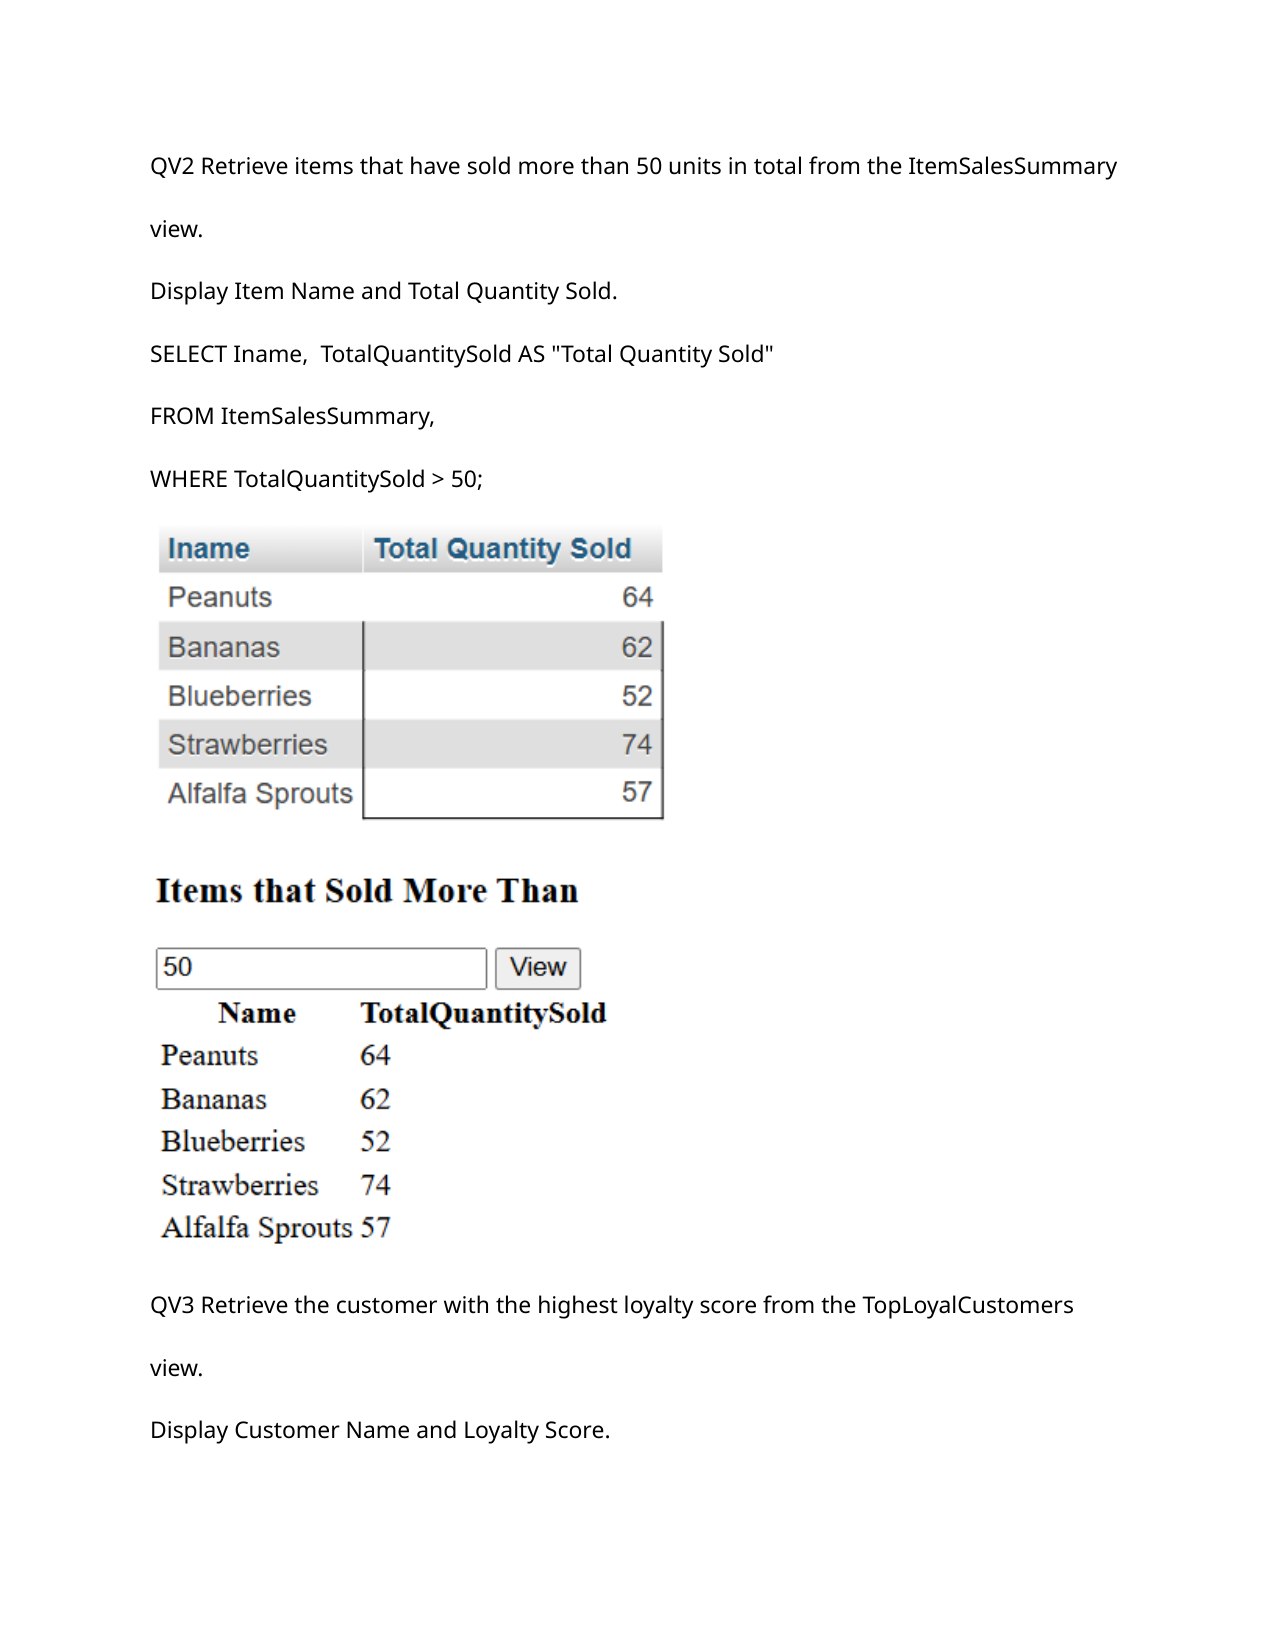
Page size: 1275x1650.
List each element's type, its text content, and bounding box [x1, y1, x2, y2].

text SELECT Iname, TotalQuantitySold AS "Total Quantity Sold" [150, 337, 1125, 369]
picture [150, 868, 758, 1258]
text QV3 Retrieve the customer with the highest loyalty score from the TopLoyalCustomers view. [150, 1289, 1125, 1383]
picture [150, 525, 722, 838]
text QV2 Retrieve items that have sold more than 50 units in total from the ItemSalesSummary view. [150, 150, 1125, 244]
text Display Customer Name and Loyalty Score. [150, 1414, 1125, 1445]
text FROM ItemSalesSummary, [150, 400, 1125, 431]
text WHERE TotalQuantitySold > 50; [150, 462, 1125, 494]
text Display Item Name and Total Quantity Sold. [150, 275, 1125, 306]
